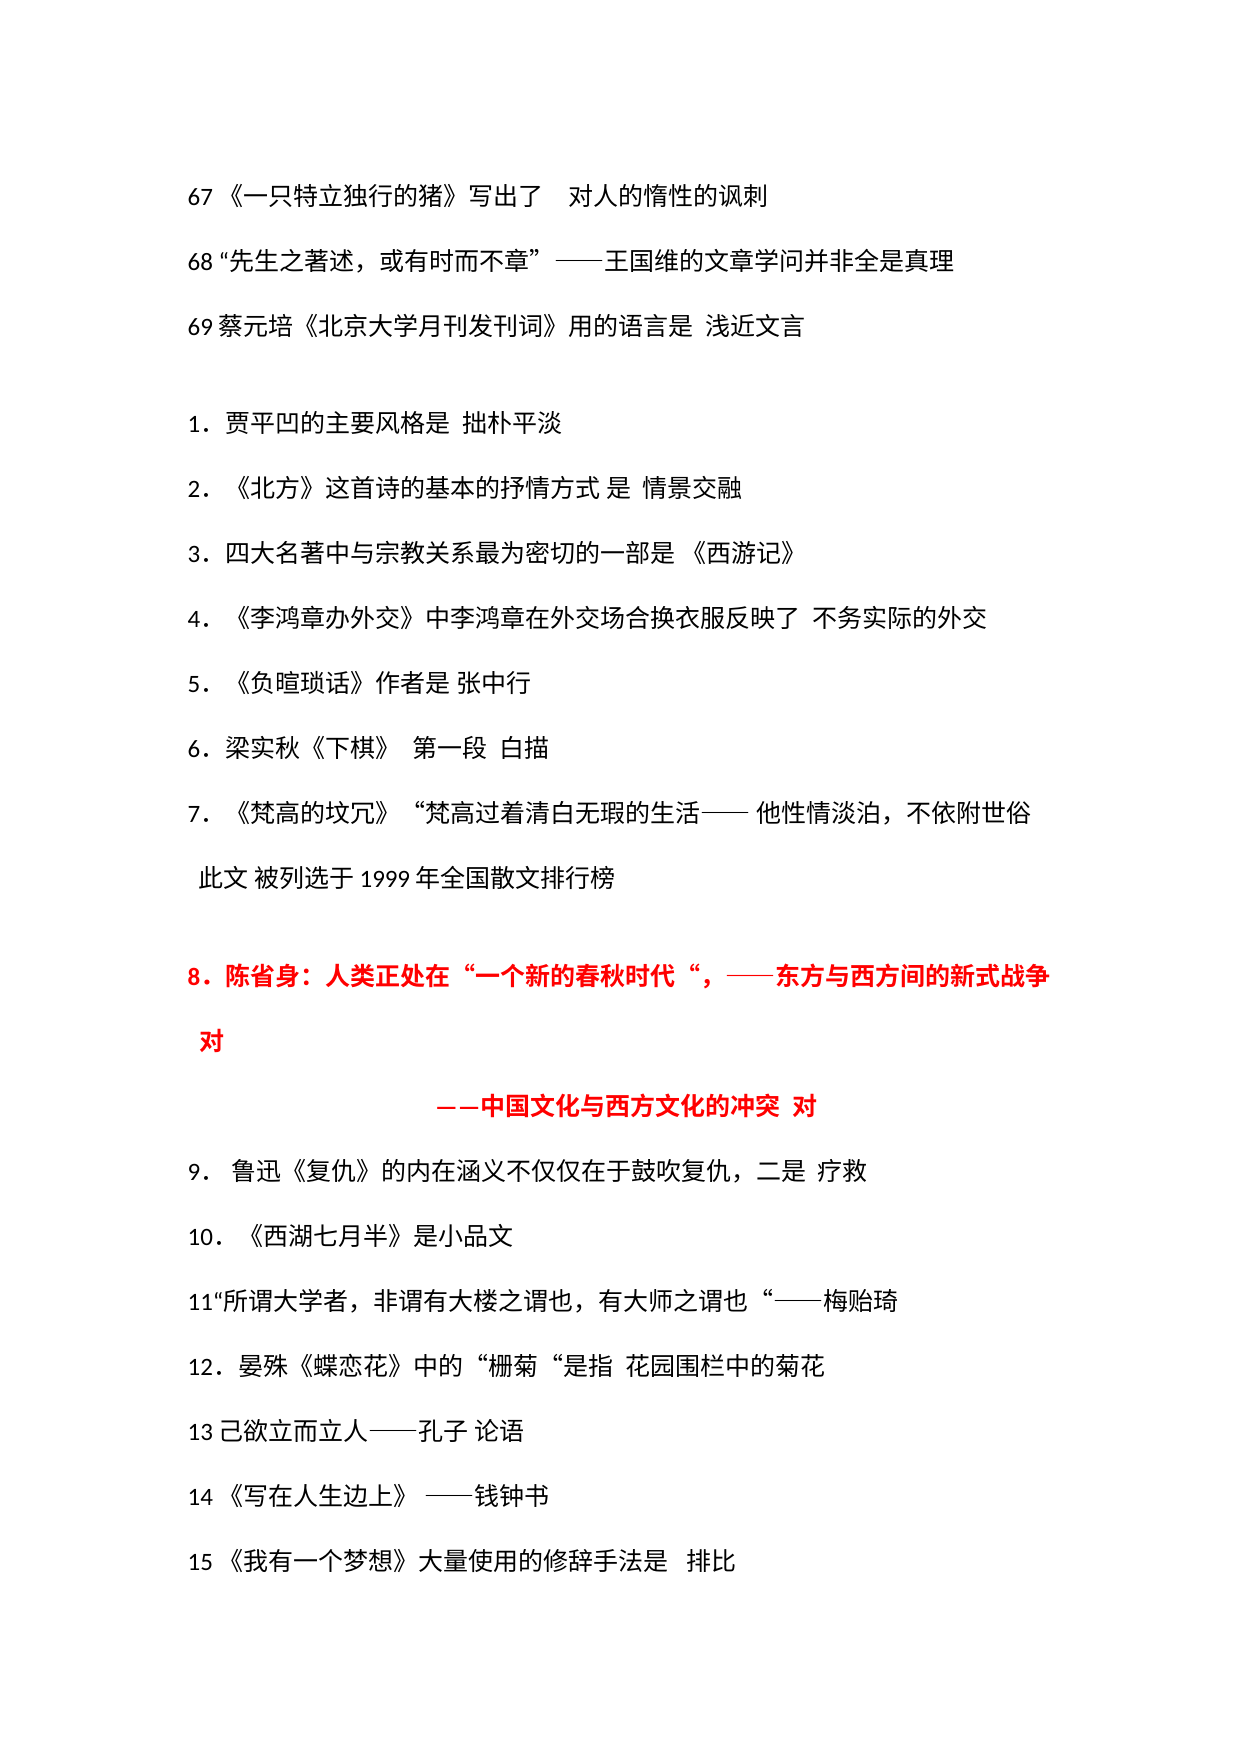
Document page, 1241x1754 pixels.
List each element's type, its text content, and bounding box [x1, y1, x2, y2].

text 此文 被列选于1999年全国散文排行榜 [187, 844, 1053, 909]
text 68 “先生之著述，或有时而不章”——王国维的文章学问并非全是真理 [187, 227, 1053, 292]
text 12．晏殊《蝶恋花》中的“栅菊“是指 花园围栏中的菊花 [187, 1332, 1053, 1397]
text 1．贾平凹的主要风格是 拙朴平淡 [187, 389, 1053, 454]
text 2．《北方》这首诗的基本的抒情方式 是 情景交融 [187, 454, 1053, 519]
text 4．《李鸿章办外交》中李鸿章在外交场合换衣服反映了 不务实际的外交 [187, 584, 1053, 649]
text 7．《梵高的坟冗》“梵高过着清白无瑕的生活—— 他性情淡泊，不依附世俗 [187, 779, 1053, 844]
text 15 《我有一个梦想》大量使用的修辞手法是 排比 [187, 1527, 1053, 1592]
text 8．陈省身：人类正处在“一个新的春秋时代“，——东方与西方间的新式战争 对 [187, 942, 1053, 1072]
text 11“所谓大学者，非谓有大楼之谓也，有大师之谓也“——梅贻琦 [187, 1267, 1053, 1332]
text 5．《负暄琐话》作者是 张中行 [187, 649, 1053, 714]
text 14 《写在人生边上》 ——钱钟书 [187, 1462, 1053, 1527]
text 10．《西湖七月半》是小品文 [187, 1202, 1053, 1267]
text 13 己欲立而立人——孔子 论语 [187, 1397, 1053, 1462]
text ——中国文化与西方文化的冲突 对 [187, 1072, 1053, 1137]
text 9． 鲁迅《复仇》的内在涵义不仅仅在于鼓吹复仇，二是 疗救 [187, 1137, 1053, 1202]
text 3．四大名著中与宗教关系最为密切的一部是 《西游记》 [187, 519, 1053, 584]
text 6．梁实秋《下棋》 第一段 白描 [187, 714, 1053, 779]
text 67 《一只特立独行的猪》写出了 对人的惰性的讽刺 [187, 162, 1053, 227]
text 69 蔡元培《北京大学月刊发刊词》用的语言是 浅近文言 [187, 292, 1053, 357]
